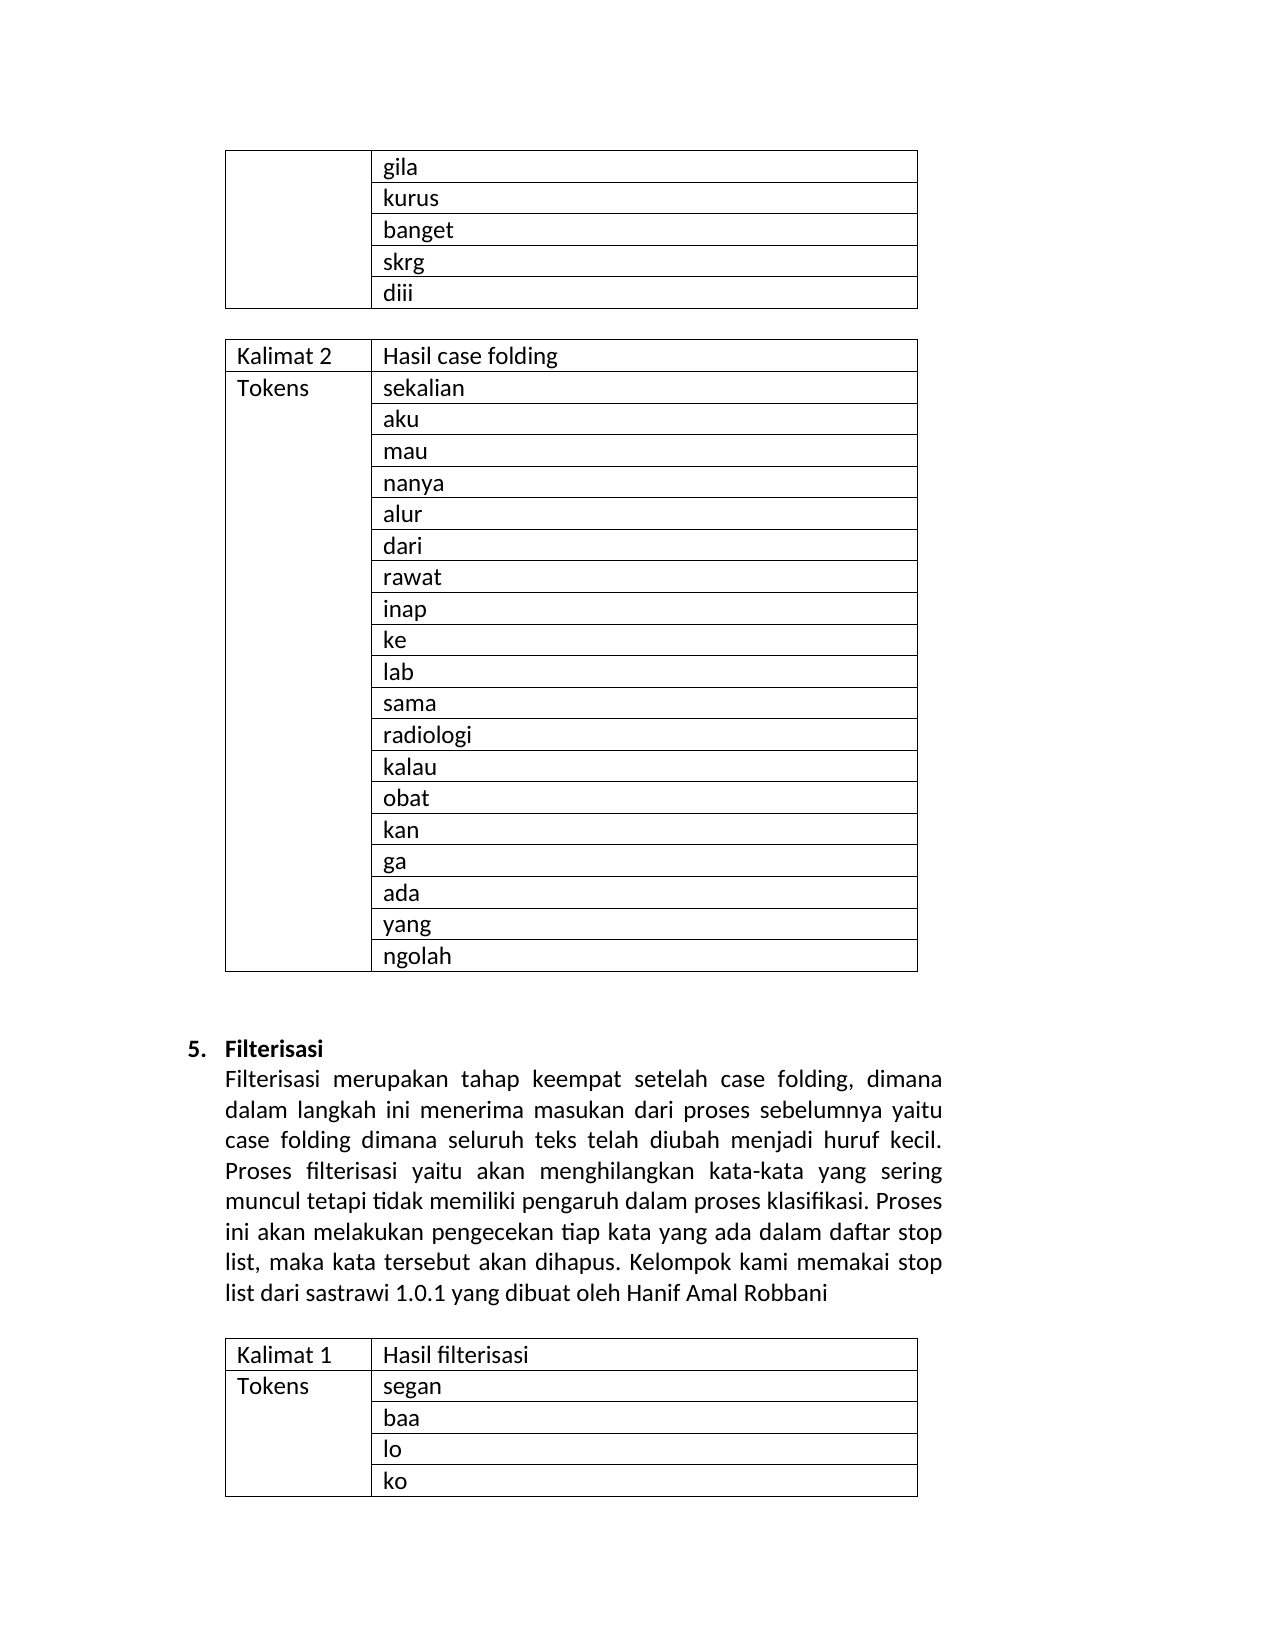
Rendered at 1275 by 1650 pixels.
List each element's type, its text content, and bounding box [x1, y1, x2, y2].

table_cell inap [372, 593, 917, 623]
table_cell yang [372, 909, 917, 939]
table_cell nanya [372, 467, 917, 497]
table_cell obat [372, 782, 917, 813]
table_cell ko [372, 1465, 917, 1496]
table_cell sama [372, 688, 917, 718]
list Filterisasi merupakan tahap keempat setelah case folding, dimana dalam langkah ini menerima masukan dari proses sebelumnya yaitu case folding dimana seluruh teks telah diubah menjadi huruf kecil. Proses filterisasi yaitu akan menghilangkan kata-kata yang sering muncul tetapi tidak memiliki pengaruh dalam proses klasifikasi. Proses ini akan melakukan pengecekan tiap kata yang ada dalam daftar stop list, maka kata tersebut akan dihapus. Kelompok kami memakai stop list dari sastrawi 1.0.1 yang dibuat oleh Hanif Amal Robbani [225, 1063, 944, 1307]
table_cell gila [372, 151, 917, 182]
table_cell ada [372, 877, 917, 907]
table_cell radiologi [372, 719, 917, 750]
table_cell kurus [372, 183, 917, 213]
table_header Kalimat 1 [226, 1339, 371, 1369]
table_cell alur [372, 498, 917, 529]
table_header Hasil case folding [372, 340, 917, 371]
table_cell baa [372, 1402, 917, 1433]
table_cell ga [372, 845, 917, 876]
table_cell Tokens [226, 372, 371, 971]
table_header Hasil filterisasi [372, 1339, 917, 1369]
table_cell banget [372, 214, 917, 245]
list Filterisasi [187, 1033, 944, 1063]
table_cell sekalian [372, 372, 917, 402]
table_cell segan [372, 1371, 917, 1401]
table_cell lab [372, 656, 917, 687]
table_cell kan [372, 814, 917, 844]
table_header Kalimat 2 [226, 340, 371, 371]
table_cell diii [372, 277, 917, 308]
table_cell rawat [372, 561, 917, 592]
table_cell lo [372, 1434, 917, 1464]
table_cell ke [372, 625, 917, 655]
table_cell ngolah [372, 940, 917, 971]
table_cell kalau [372, 751, 917, 781]
table_cell skrg [372, 246, 917, 276]
table_cell dari [372, 530, 917, 560]
table_cell aku [372, 404, 917, 434]
table_cell Tokens [226, 1371, 371, 1496]
table_cell mau [372, 435, 917, 466]
